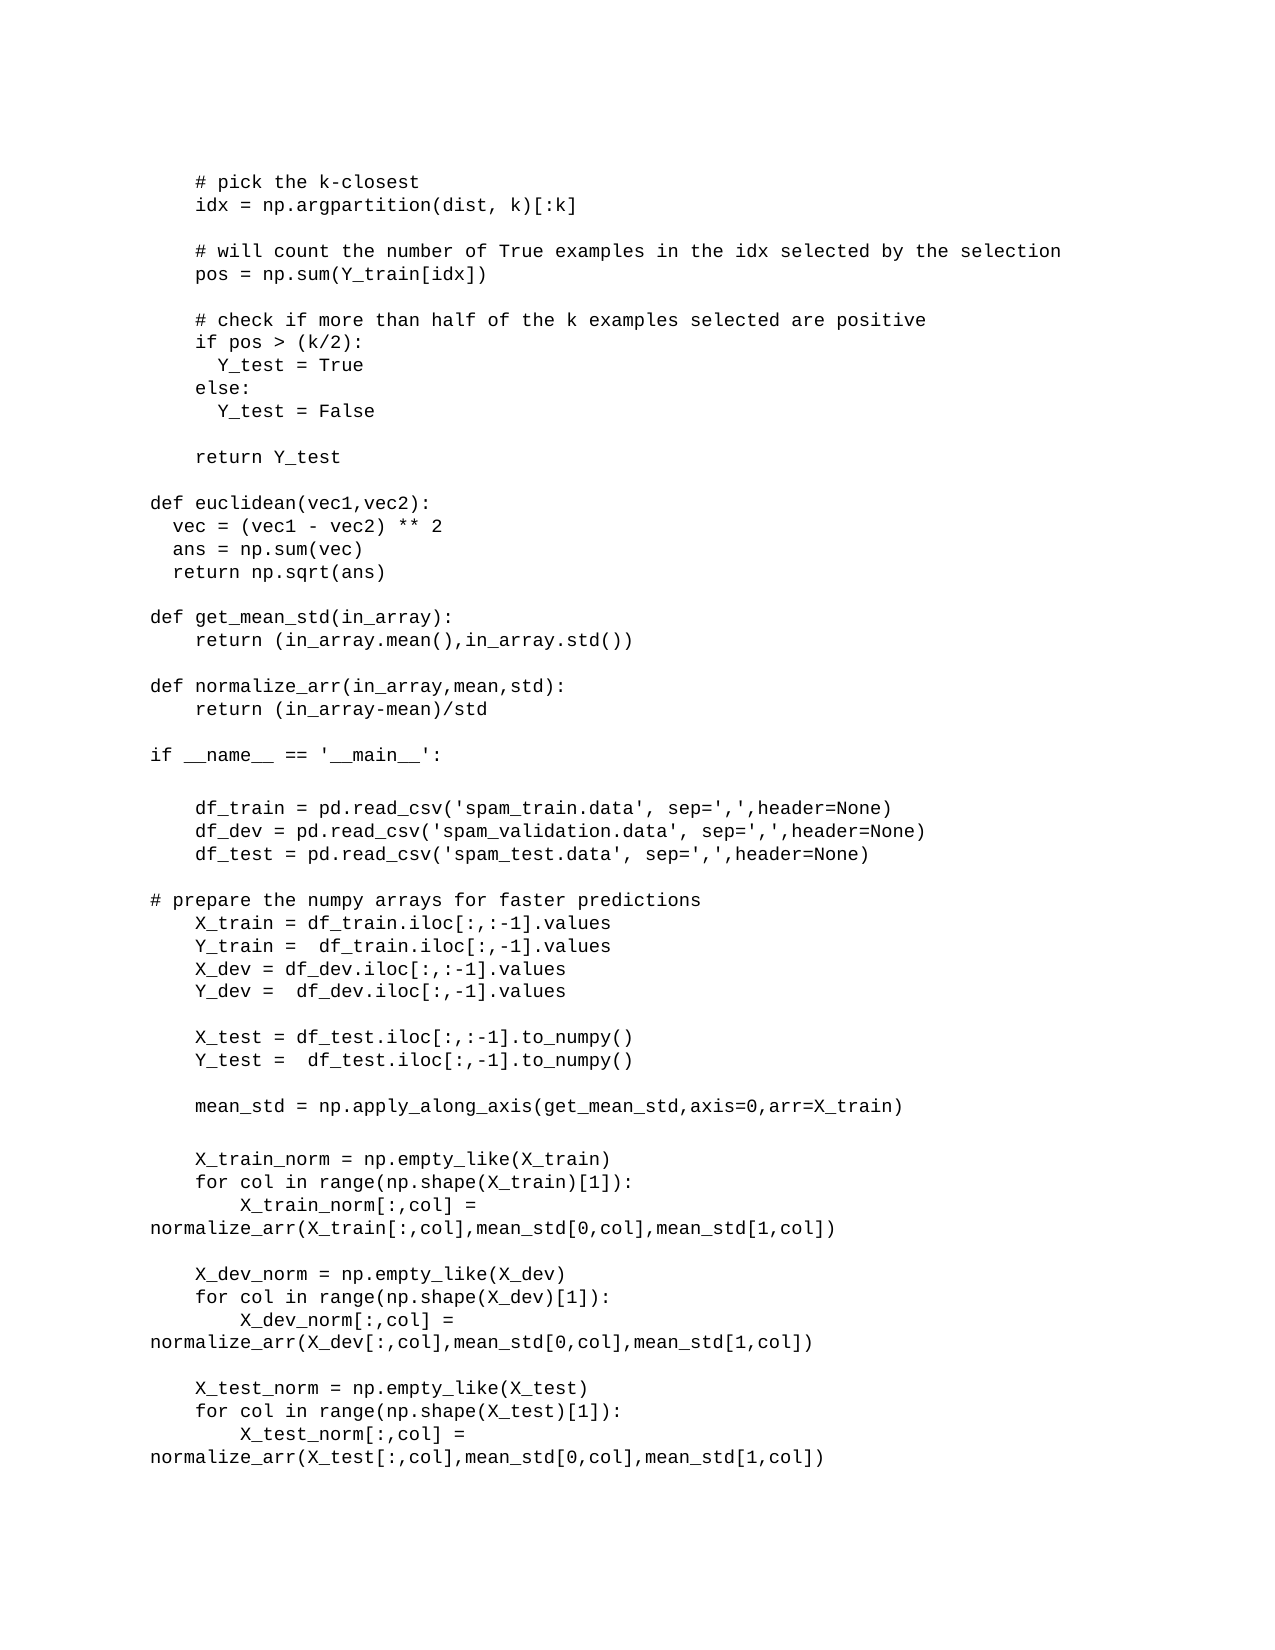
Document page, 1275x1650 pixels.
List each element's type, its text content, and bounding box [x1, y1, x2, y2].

text # check if more than half of the k examples selected are positive [150, 310, 1125, 332]
text def normalize_arr(in_array,mean,std): [150, 677, 1125, 698]
text Y_train = df_train.iloc[:,-1].values [150, 936, 1125, 958]
text X_dev_norm[:,col] = normalize_arr(X_dev[:,col],mean_std[0,col],mean_std[1,col]) [150, 1310, 1125, 1354]
text return (in_array.mean(),in_array.std()) [150, 631, 1125, 652]
text return np.sqrt(ans) [150, 562, 1125, 584]
text return (in_array-mean)/std [150, 700, 1125, 721]
text if __name__ == '__main__': [150, 746, 1125, 767]
text X_train_norm = np.empty_like(X_train) [150, 1150, 1125, 1171]
text vec = (vec1 - vec2) ** 2 [150, 517, 1125, 538]
text return Y_test [150, 448, 1125, 469]
text X_train_norm[:,col] = normalize_arr(X_train[:,col],mean_std[0,col],mean_std[1,col]) [150, 1196, 1125, 1240]
text X_dev = df_dev.iloc[:,:-1].values [150, 959, 1125, 981]
text mean_std = np.apply_along_axis(get_mean_std,axis=0,arr=X_train) [150, 1097, 1125, 1118]
text X_dev_norm = np.empty_like(X_dev) [150, 1264, 1125, 1286]
text # will count the number of True examples in the idx selected by the selection [150, 242, 1125, 263]
text Y_test = True [150, 356, 1125, 377]
text def get_mean_std(in_array): [150, 608, 1125, 629]
text X_test_norm = np.empty_like(X_test) [150, 1379, 1125, 1400]
text # pick the k-closest [150, 173, 1125, 194]
text df_dev = pd.read_csv('spam_validation.data', sep=',',header=None) [150, 822, 1125, 843]
text ans = np.sum(vec) [150, 539, 1125, 561]
text if pos > (k/2): [150, 333, 1125, 354]
text pos = np.sum(Y_train[idx]) [150, 264, 1125, 286]
text def euclidean(vec1,vec2): [150, 494, 1125, 515]
text for col in range(np.shape(X_dev)[1]): [150, 1287, 1125, 1309]
text # prepare the numpy arrays for faster predictions [150, 891, 1125, 912]
text idx = np.argpartition(dist, k)[:k] [150, 196, 1125, 217]
text Y_test = False [150, 402, 1125, 423]
text X_train = df_train.iloc[:,:-1].values [150, 913, 1125, 935]
text for col in range(np.shape(X_train)[1]): [150, 1173, 1125, 1194]
text Y_test = df_test.iloc[:,-1].to_numpy() [150, 1051, 1125, 1072]
text X_test_norm[:,col] = normalize_arr(X_test[:,col],mean_std[0,col],mean_std[1,col]) [150, 1425, 1125, 1469]
text df_test = pd.read_csv('spam_test.data', sep=',',header=None) [150, 845, 1125, 866]
text else: [150, 379, 1125, 400]
text Y_dev = df_dev.iloc[:,-1].values [150, 982, 1125, 1003]
text X_test = df_test.iloc[:,:-1].to_numpy() [150, 1028, 1125, 1049]
text df_train = pd.read_csv('spam_train.data', sep=',',header=None) [150, 799, 1125, 820]
text for col in range(np.shape(X_test)[1]): [150, 1402, 1125, 1423]
